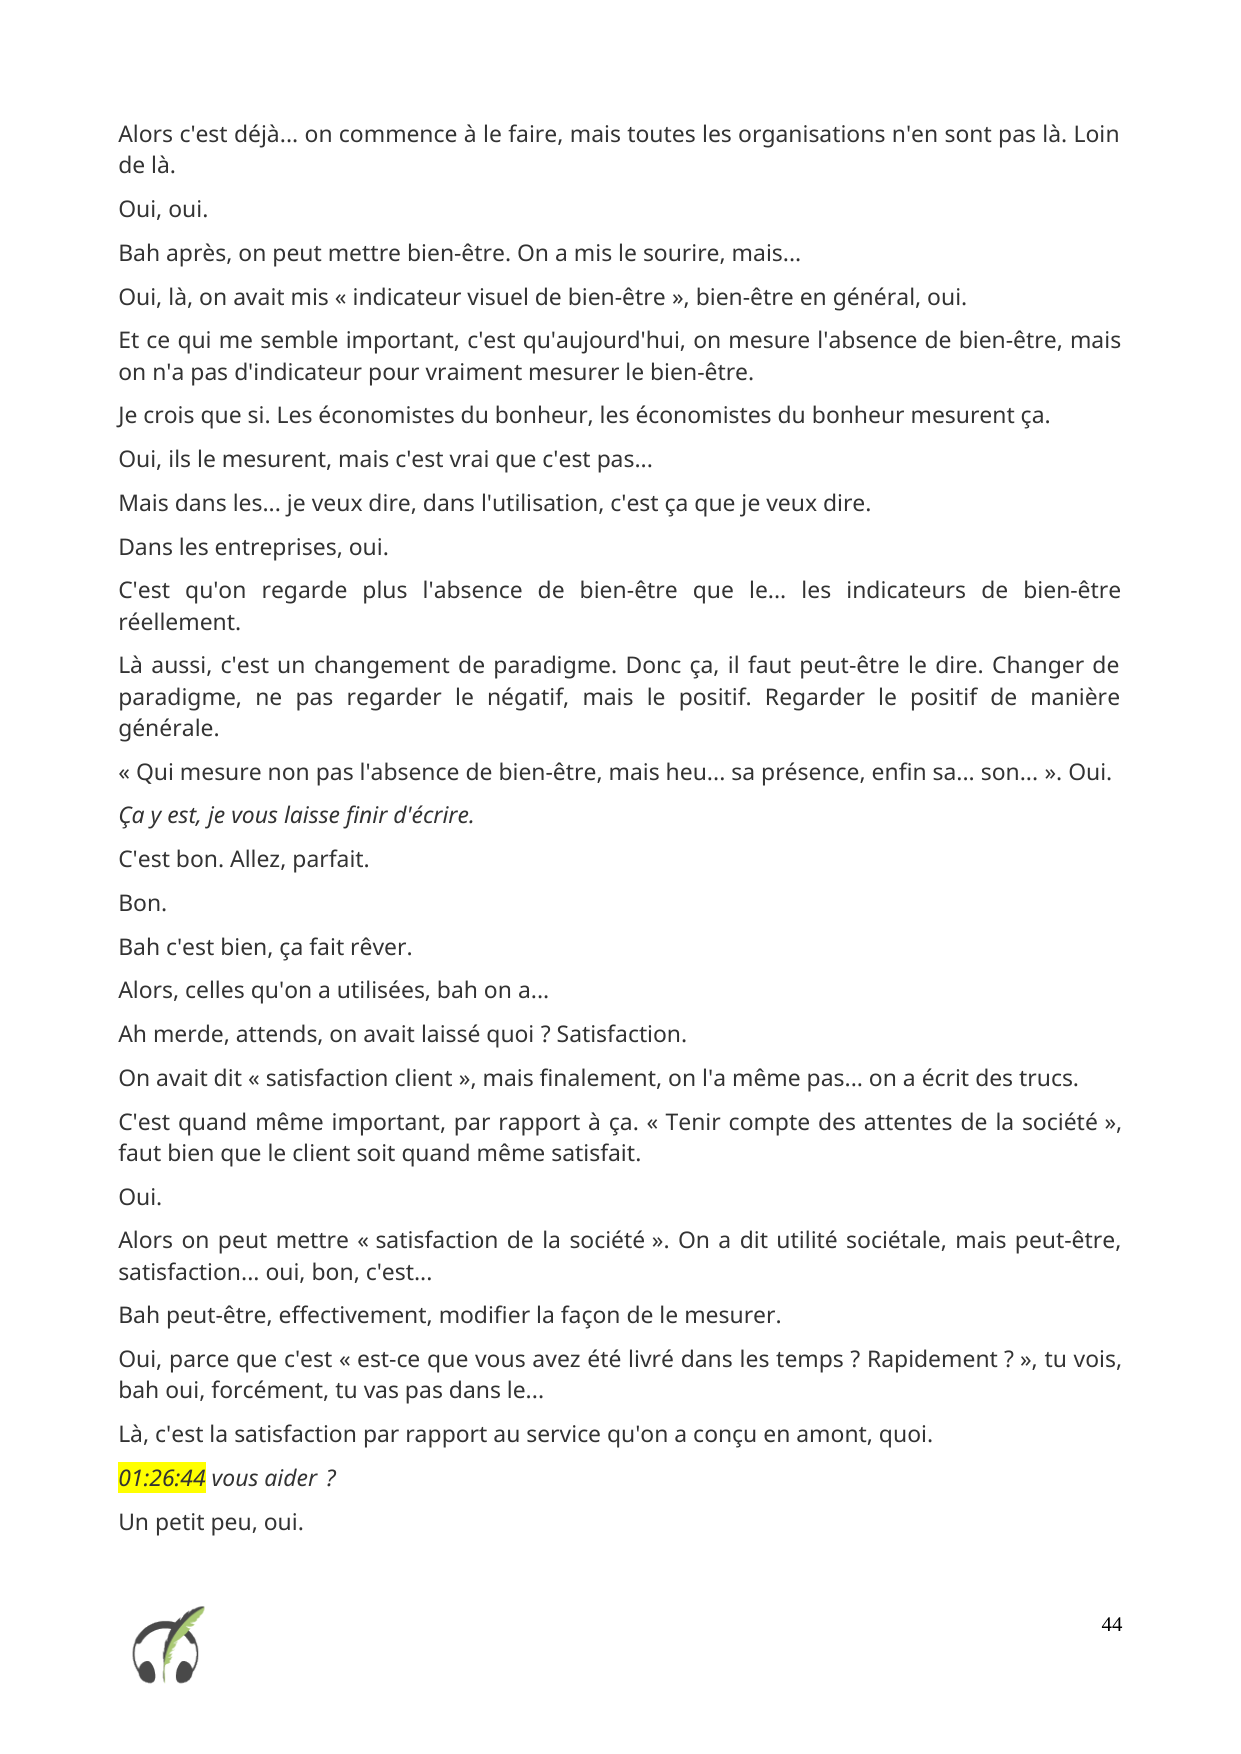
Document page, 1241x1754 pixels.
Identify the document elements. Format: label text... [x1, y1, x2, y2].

text Alors c'est déjà... on commence à le faire, mais toutes les organisations n'en sont pas là. Loin de là. [118, 118, 1122, 181]
text Alors on peut mettre « satisfaction de la société ». On a dit utilité sociétale, mais peut-être, satisfaction... oui, bon, c'est... [118, 1224, 1122, 1287]
text Ça y est, je vous laisse finir d'écrire. [118, 799, 1122, 831]
text Bah après, on peut mettre bien-être. On a mis le sourire, mais... [118, 237, 1122, 268]
text 01:26:44 vous aider ? [206, 1462, 1122, 1493]
text Oui, là, on avait mis « indicateur visuel de bien-être », bien-être en général, oui. [118, 281, 1122, 312]
text Oui, parce que c'est « est-ce que vous avez été livré dans les temps ? Rapidement ? », tu vois, bah oui, forcément, tu vas pas dans le... [118, 1343, 1122, 1406]
text Bah peut-être, effectivement, modifier la façon de le mesurer. [118, 1299, 1122, 1331]
text Bon. [118, 887, 1122, 918]
text Un petit peu, oui. [118, 1506, 1122, 1537]
text On avait dit « satisfaction client », mais finalement, on l'a même pas... on a écrit des trucs. [118, 1062, 1122, 1093]
text Alors, celles qu'on a utilisées, bah on a... [118, 974, 1122, 1006]
text C'est quand même important, par rapport à ça. « Tenir compte des attentes de la société », faut bien que le client soit quand même satisfait. [118, 1106, 1122, 1168]
text C'est qu'on regarde plus l'absence de bien-être que le... les indicateurs de bien-être réellement. [118, 574, 1122, 637]
text Bah c'est bien, ça fait rêver. [118, 931, 1122, 962]
text Oui, ils le mesurent, mais c'est vrai que c'est pas... [118, 443, 1122, 474]
text Mais dans les... je veux dire, dans l'utilisation, c'est ça que je veux dire. [118, 487, 1122, 518]
text Ah merde, attends, on avait laissé quoi ? Satisfaction. [118, 1018, 1122, 1049]
text « Qui mesure non pas l'absence de bien-être, mais heu... sa présence, enfin sa... son... ». Oui. [118, 756, 1122, 787]
text Dans les entreprises, oui. [118, 531, 1122, 562]
text Oui. [118, 1181, 1122, 1212]
text Là, c'est la satisfaction par rapport au service qu'on a conçu en amont, quoi. [118, 1418, 1122, 1449]
text Et ce qui me semble important, c'est qu'aujourd'hui, on mesure l'absence de bien-être, mais on n'a pas d'indicateur pour vraiment mesurer le bien-être. [118, 324, 1122, 387]
text Là aussi, c'est un changement de paradigme. Donc ça, il faut peut-être le dire. Changer de paradigme, ne pas regarder le négatif, mais le positif. Regarder le positif de manière générale. [118, 649, 1122, 743]
text Oui, oui. [118, 193, 1122, 224]
text C'est bon. Allez, parfait. [118, 843, 1122, 874]
picture [121, 1598, 214, 1691]
text Je crois que si. Les économistes du bonheur, les économistes du bonheur mesurent ça. [118, 399, 1122, 431]
